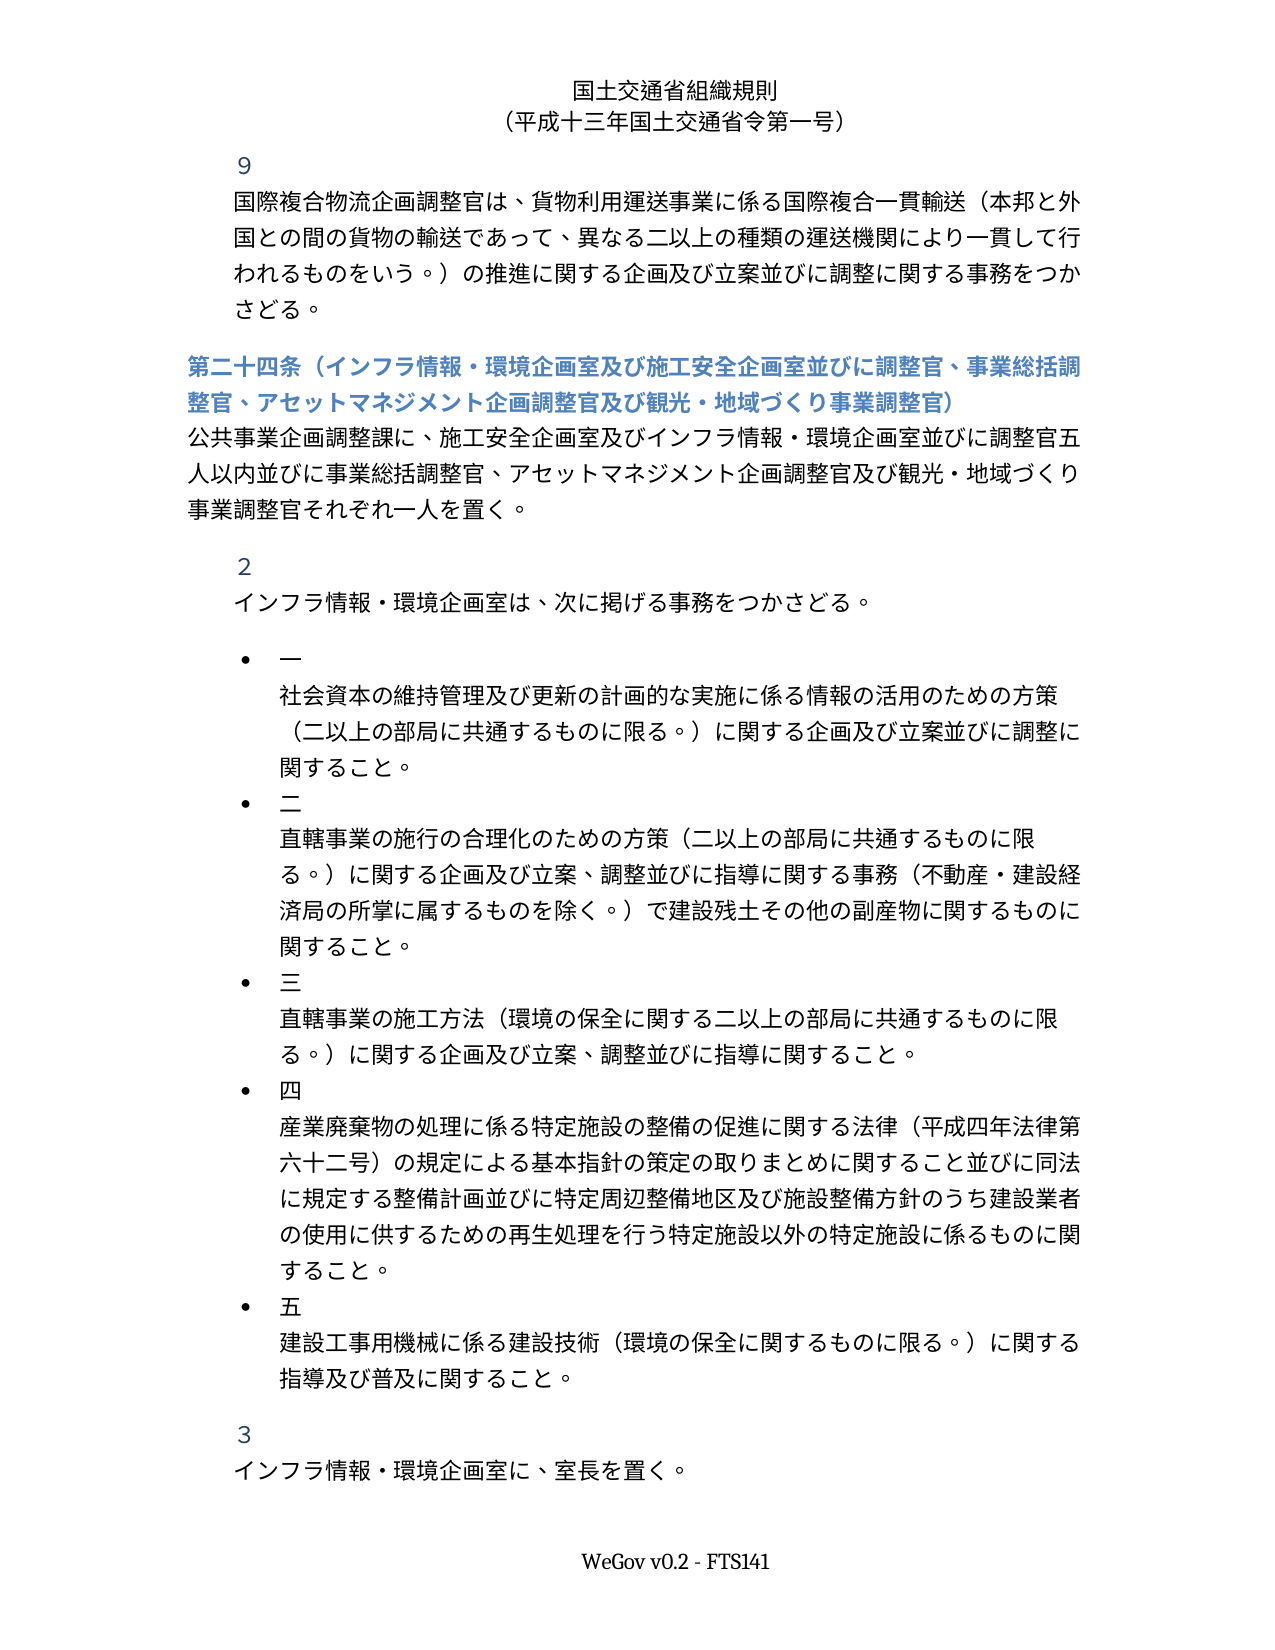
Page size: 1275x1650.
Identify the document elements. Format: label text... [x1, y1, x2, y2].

list 三 直轄事業の施工方法（環境の保全に関する二以上の部局に共通するものに限る。）に関する企画及び立案、調整並びに指導に関すること。 [242, 967, 1087, 1070]
text インフラ情報・環境企画室は、次に掲げる事務をつかさどる。 [233, 587, 1087, 618]
list 一 社会資本の維持管理及び更新の計画的な実施に係る情報の活用のための方策（二以上の部局に共通するものに限る。）に関する企画及び立案並びに調整に関すること。 [242, 644, 1087, 783]
subtitle ９ [233, 150, 1087, 181]
subtitle ３ [233, 1419, 1087, 1451]
list 四 産業廃棄物の処理に係る特定施設の整備の促進に関する法律（平成四年法律第六十二号）の規定による基本指針の策定の取りまとめに関すること並びに同法に規定する整備計画並びに特定周辺整備地区及び施設整備方針のうち建設業者の使用に供するための再生処理を行う特定施設以外の特定施設に係るものに関すること。 [242, 1075, 1087, 1286]
list 二 直轄事業の施行の合理化のための方策（二以上の部局に共通するものに限る。）に関する企画及び立案、調整並びに指導に関する事務（不動産・建設経済局の所掌に属するものを除く。）で建設残土その他の副産物に関するものに関すること。 [242, 787, 1087, 962]
text 国際複合物流企画調整官は、貨物利用運送事業に係る国際複合一貫輸送（本邦と外国との間の貨物の輸送であって、異なる二以上の種類の運送機関により一貫して行われるものをいう。）の推進に関する企画及び立案並びに調整に関する事務をつかさどる。 [233, 186, 1087, 325]
subtitle ２ [233, 551, 1087, 582]
subtitle 第二十四条（インフラ情報・環境企画室及び施工安全企画室並びに調整官、事業総括調整官、アセットマネジメント企画調整官及び観光・地域づくり事業調整官） [187, 351, 1087, 418]
text 公共事業企画調整課に、施工安全企画室及びインフラ情報・環境企画室並びに調整官五人以内並びに事業総括調整官、アセットマネジメント企画調整官及び観光・地域づくり事業調整官それぞれ一人を置く。 [187, 422, 1087, 526]
list 五 建設工事用機械に係る建設技術（環境の保全に関するものに限る。）に関する指導及び普及に関すること。 [242, 1291, 1087, 1394]
text インフラ情報・環境企画室に、室長を置く。 [233, 1455, 1087, 1486]
